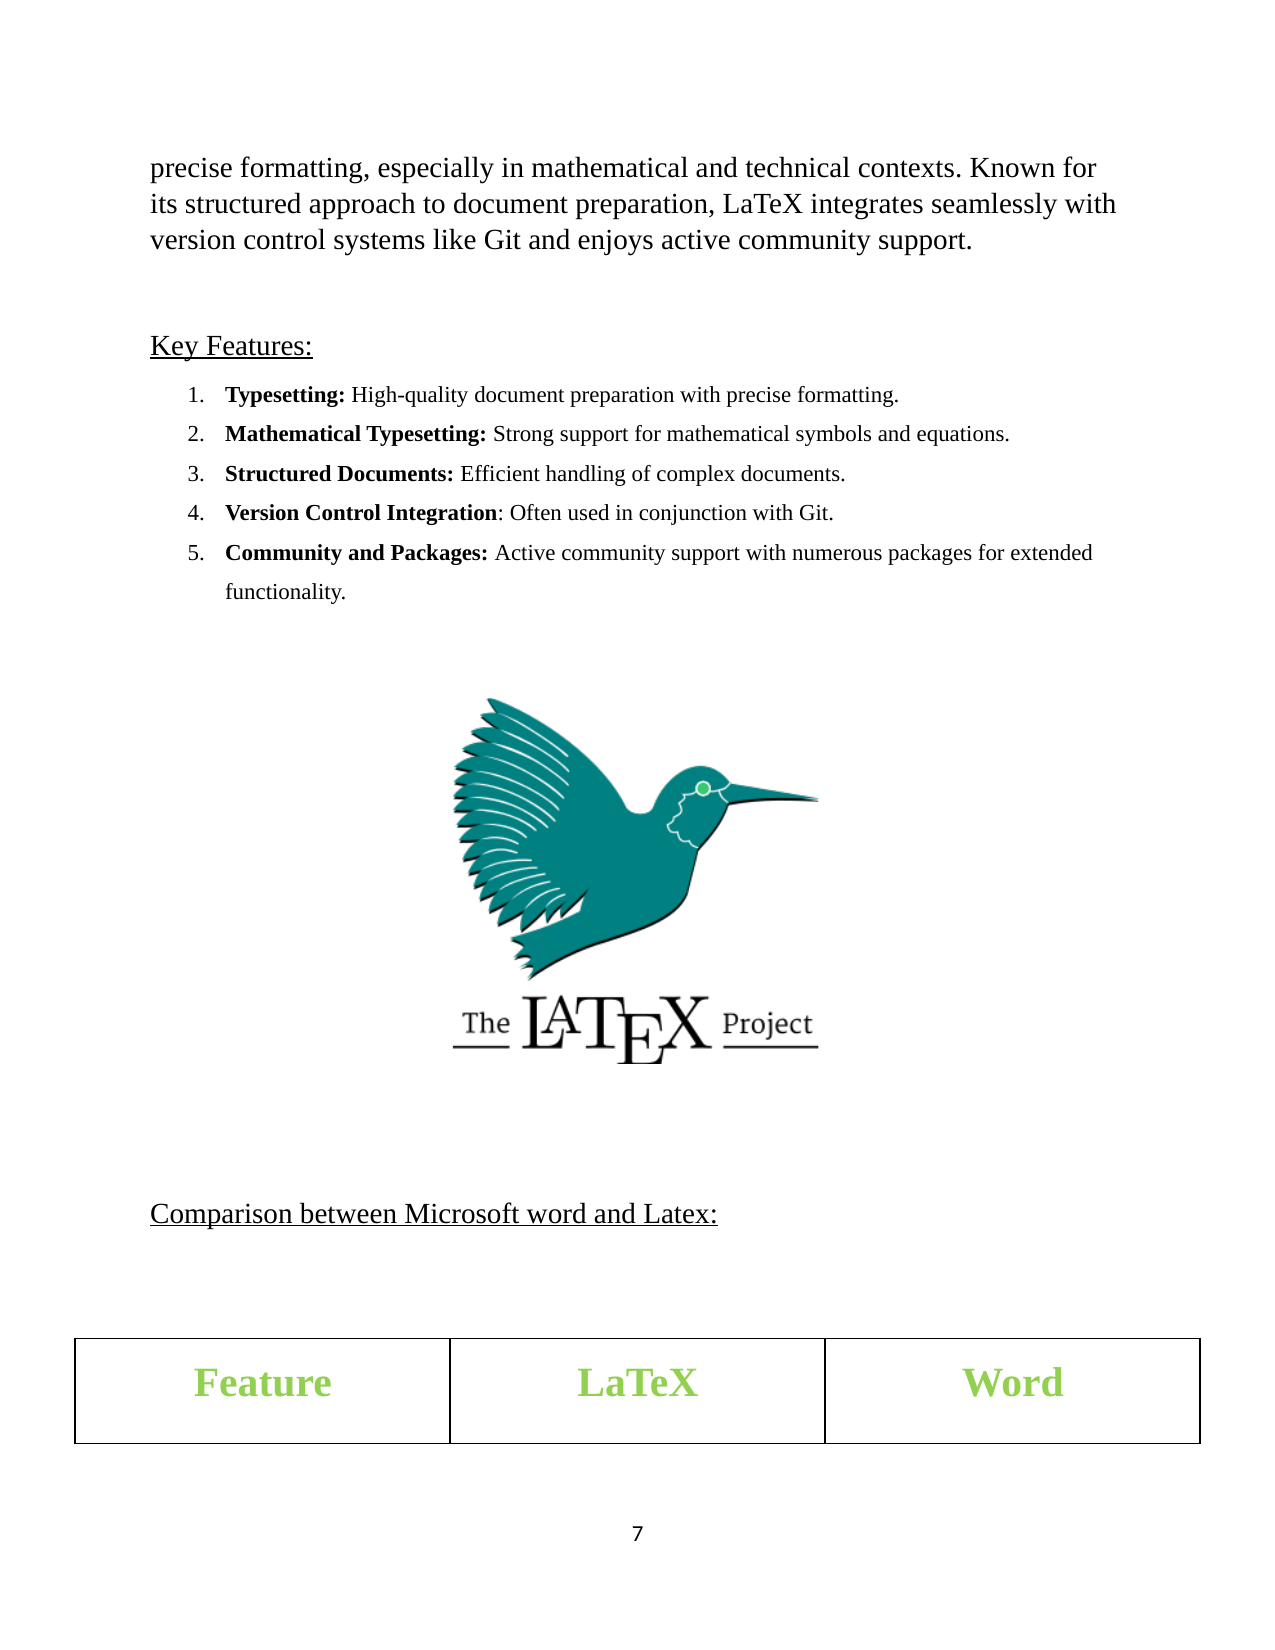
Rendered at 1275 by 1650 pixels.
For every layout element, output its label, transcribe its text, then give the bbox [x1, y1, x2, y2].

table_header Word [826, 1339, 1199, 1442]
subtitle Comparison between Microsoft word and Latex: [150, 1196, 1125, 1229]
list Version Control Integration: Often used in conjunction with Git. [187, 499, 1125, 526]
list Community and Packages: Active community support with numerous packages for extended functionality. [187, 539, 1125, 604]
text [150, 150, 1125, 256]
list Typesetting: High-quality document preparation with precise formatting. [187, 381, 1125, 407]
list Mathematical Typesetting: Strong support for mathematical symbols and equations. [187, 420, 1125, 447]
picture [452, 698, 819, 1064]
text Key Features: [150, 328, 1125, 361]
table_header LaTeX [451, 1339, 824, 1442]
table_header Feature [76, 1339, 449, 1442]
list Structured Documents: Efficient handling of complex documents. [187, 460, 1125, 486]
